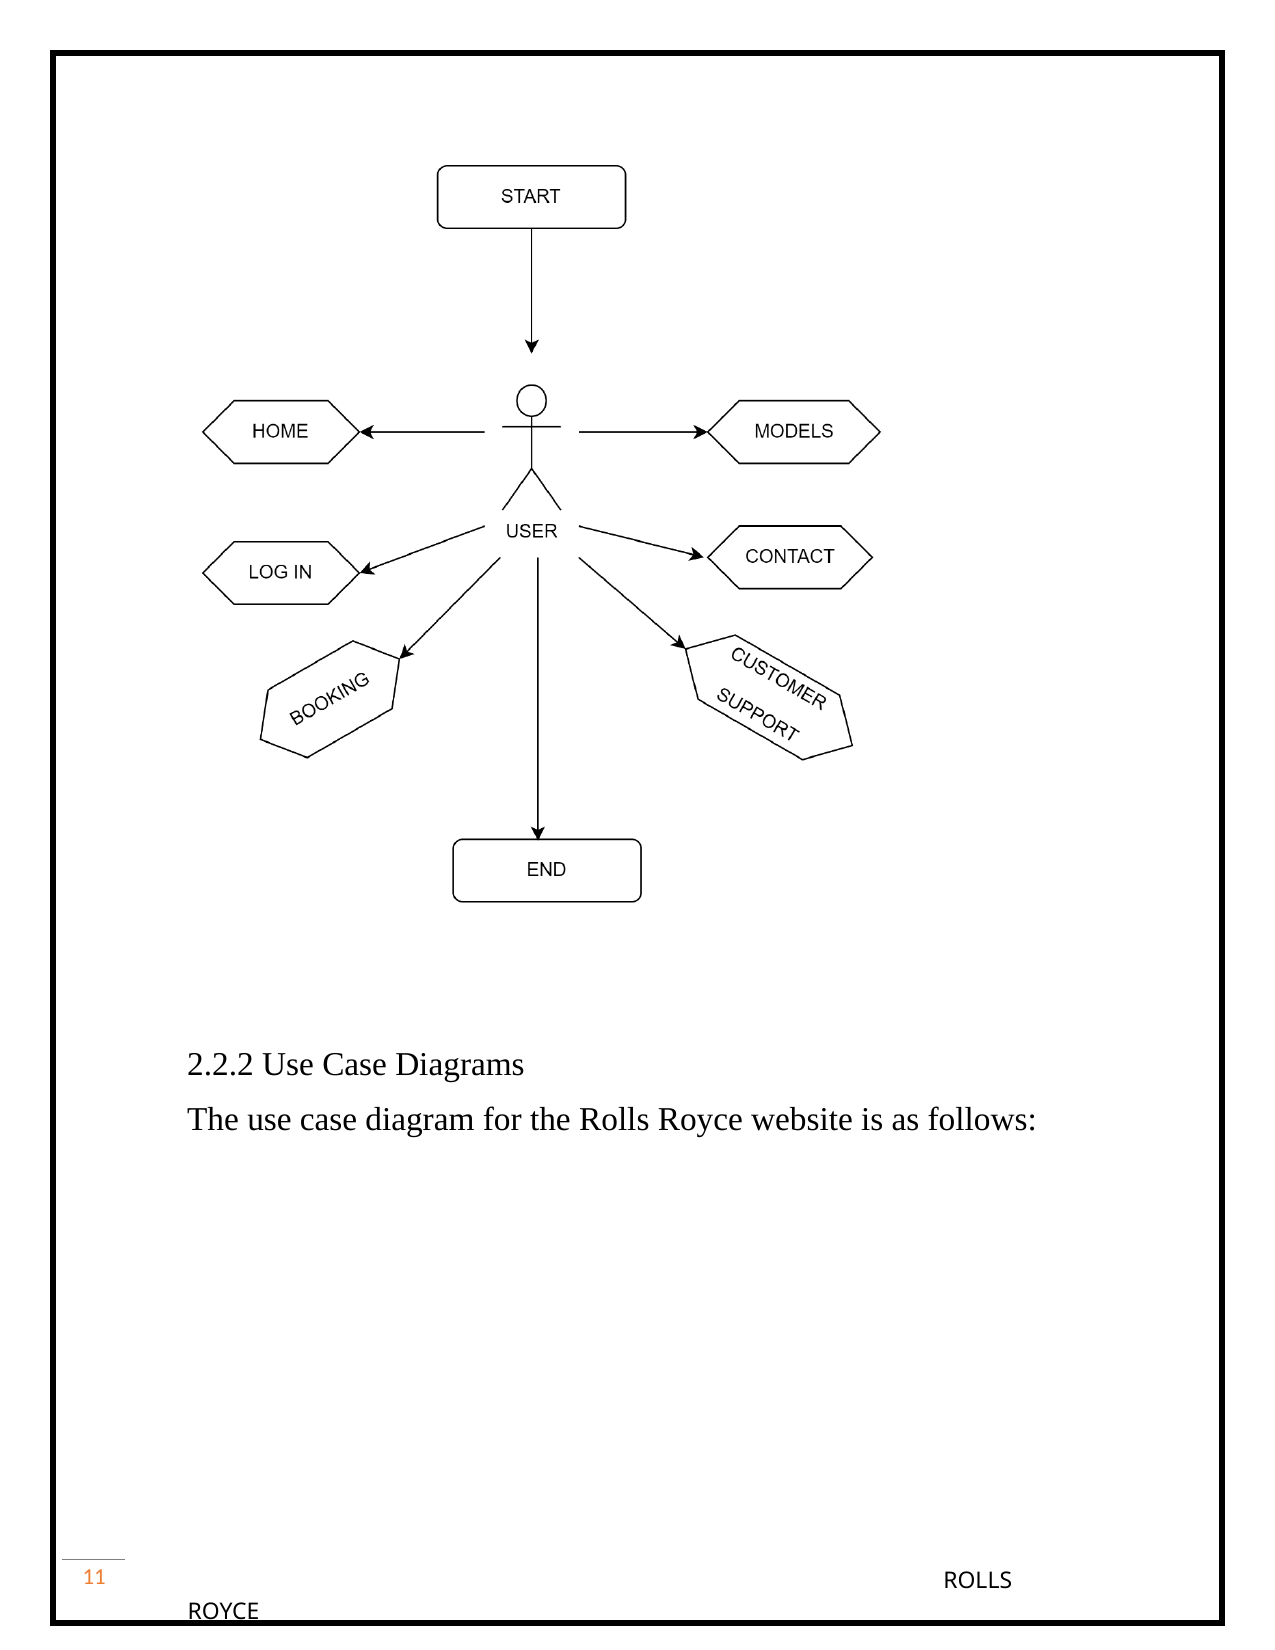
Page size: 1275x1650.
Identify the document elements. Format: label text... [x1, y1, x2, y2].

picture [186, 150, 897, 918]
text 2.2.2 Use Case Diagrams [187, 1044, 1087, 1083]
text The use case diagram for the Rolls Royce website is as follows: [187, 1099, 1087, 1138]
